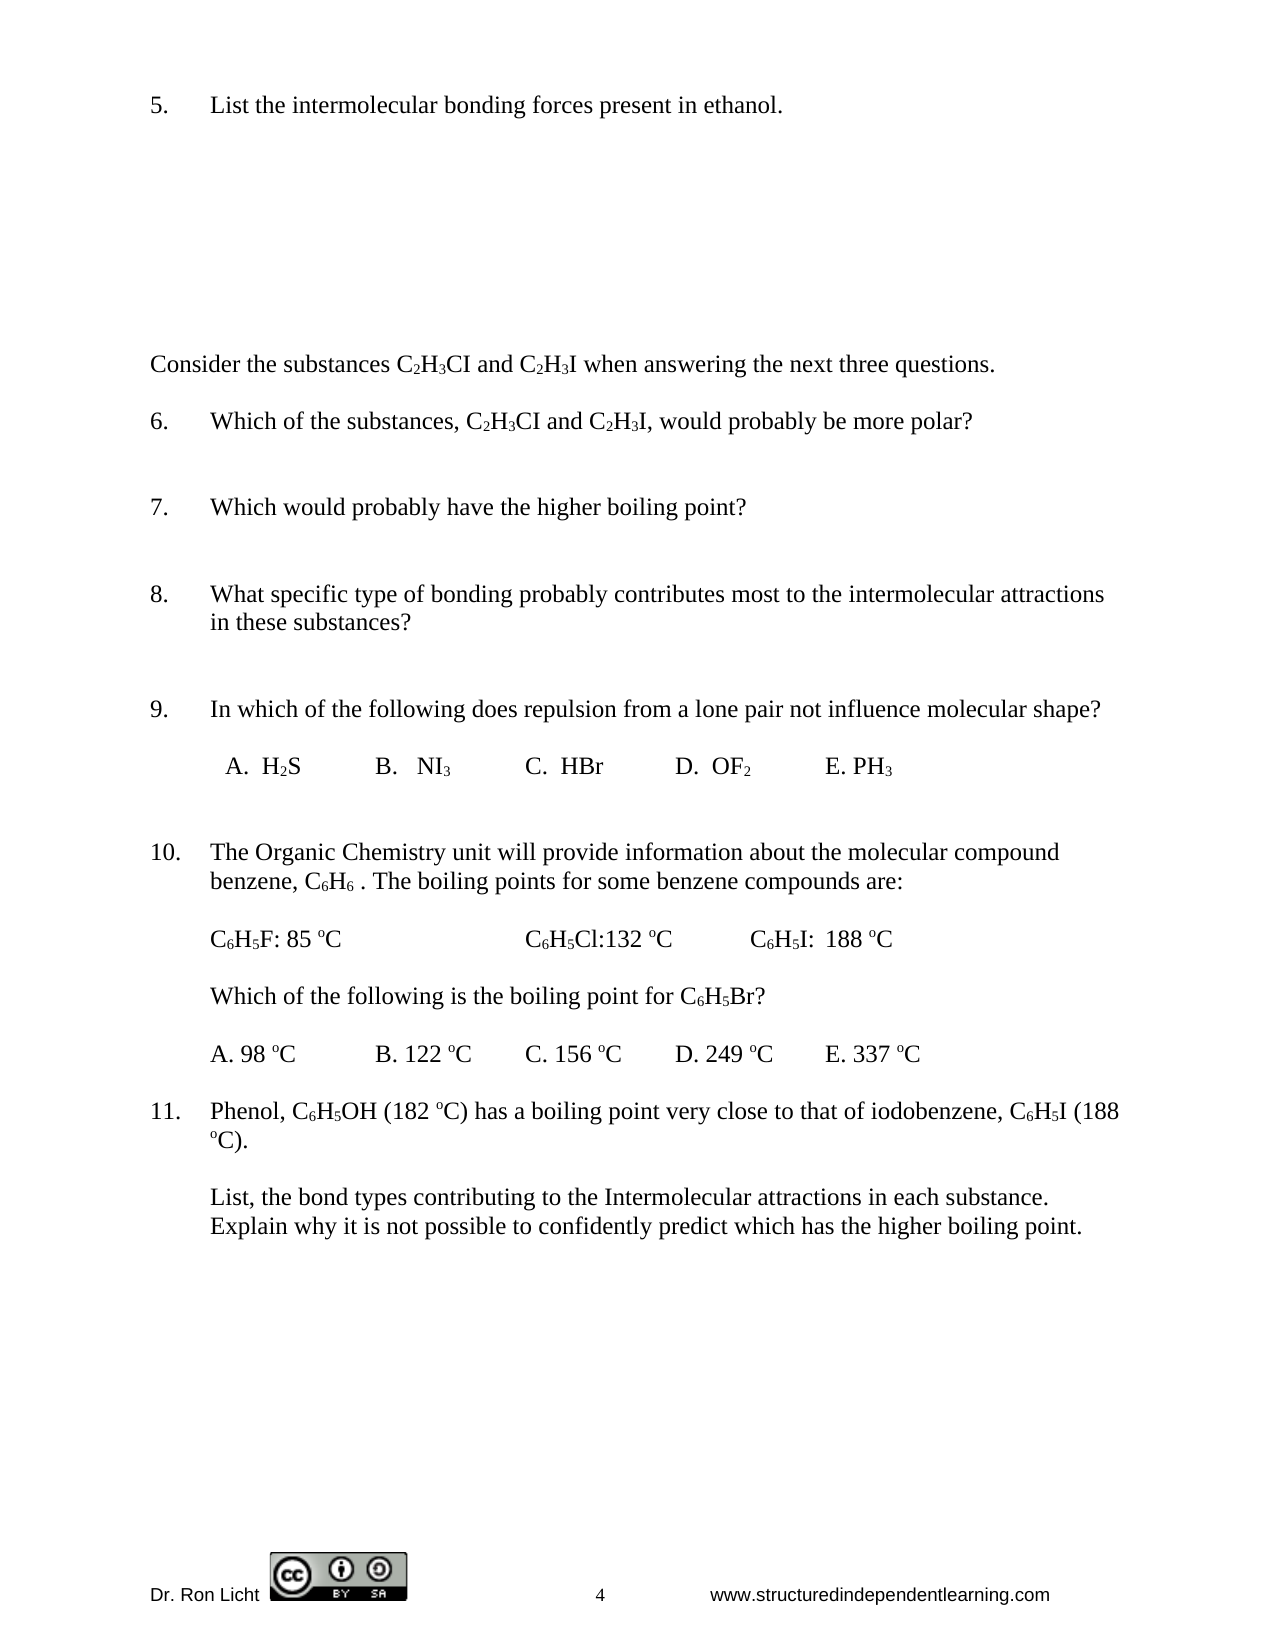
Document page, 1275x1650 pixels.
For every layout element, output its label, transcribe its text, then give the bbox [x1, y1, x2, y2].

text Which of the following is the boiling point for C6H5Br? [210, 981, 1125, 1010]
text 6. Which of the substances, C2H3CI and C2H3I, would probably be more polar? [150, 406, 1125, 435]
text 9. In which of the following does repulsion from a lone pair not influence molecular shape? [150, 694, 1125, 722]
text 10. The Organic Chemistry unit will provide information about the molecular compound benzene, C6H6 . The boiling points for some benzene compounds are: [150, 837, 1125, 895]
text List, the bond types contributing to the Intermolecular attractions in each substance. Explain why it is not possible to confidently predict which has the higher boiling point. [210, 1182, 1125, 1240]
text 8. What specific type of bonding probably contributes most to the intermolecular attractions in these substances? [150, 579, 1125, 636]
text A. 98 oC B. 122 oC C. 156 oC D. 249 oC E. 337 oC [210, 1039, 1125, 1067]
text A. H2S B. NI3 C. HBr D. OF2 E. PH3 [225, 751, 1125, 780]
text Consider the substances C2H3CI and C2H3I when answering the next three questions. [150, 349, 1125, 377]
text C6H5F: 85 oC C6H5Cl:132 oC C6H5I: 188 oC [210, 924, 1125, 952]
text 11. Phenol, C6H5OH (182 oC) has a boiling point very close to that of iodobenzene, C6H5I (188 oC). [150, 1096, 1125, 1154]
picture [269, 1552, 408, 1601]
text 5. List the intermolecular bonding forces present in ethanol. [150, 90, 1125, 119]
text 7. Which would probably have the higher boiling point? [150, 492, 1125, 521]
